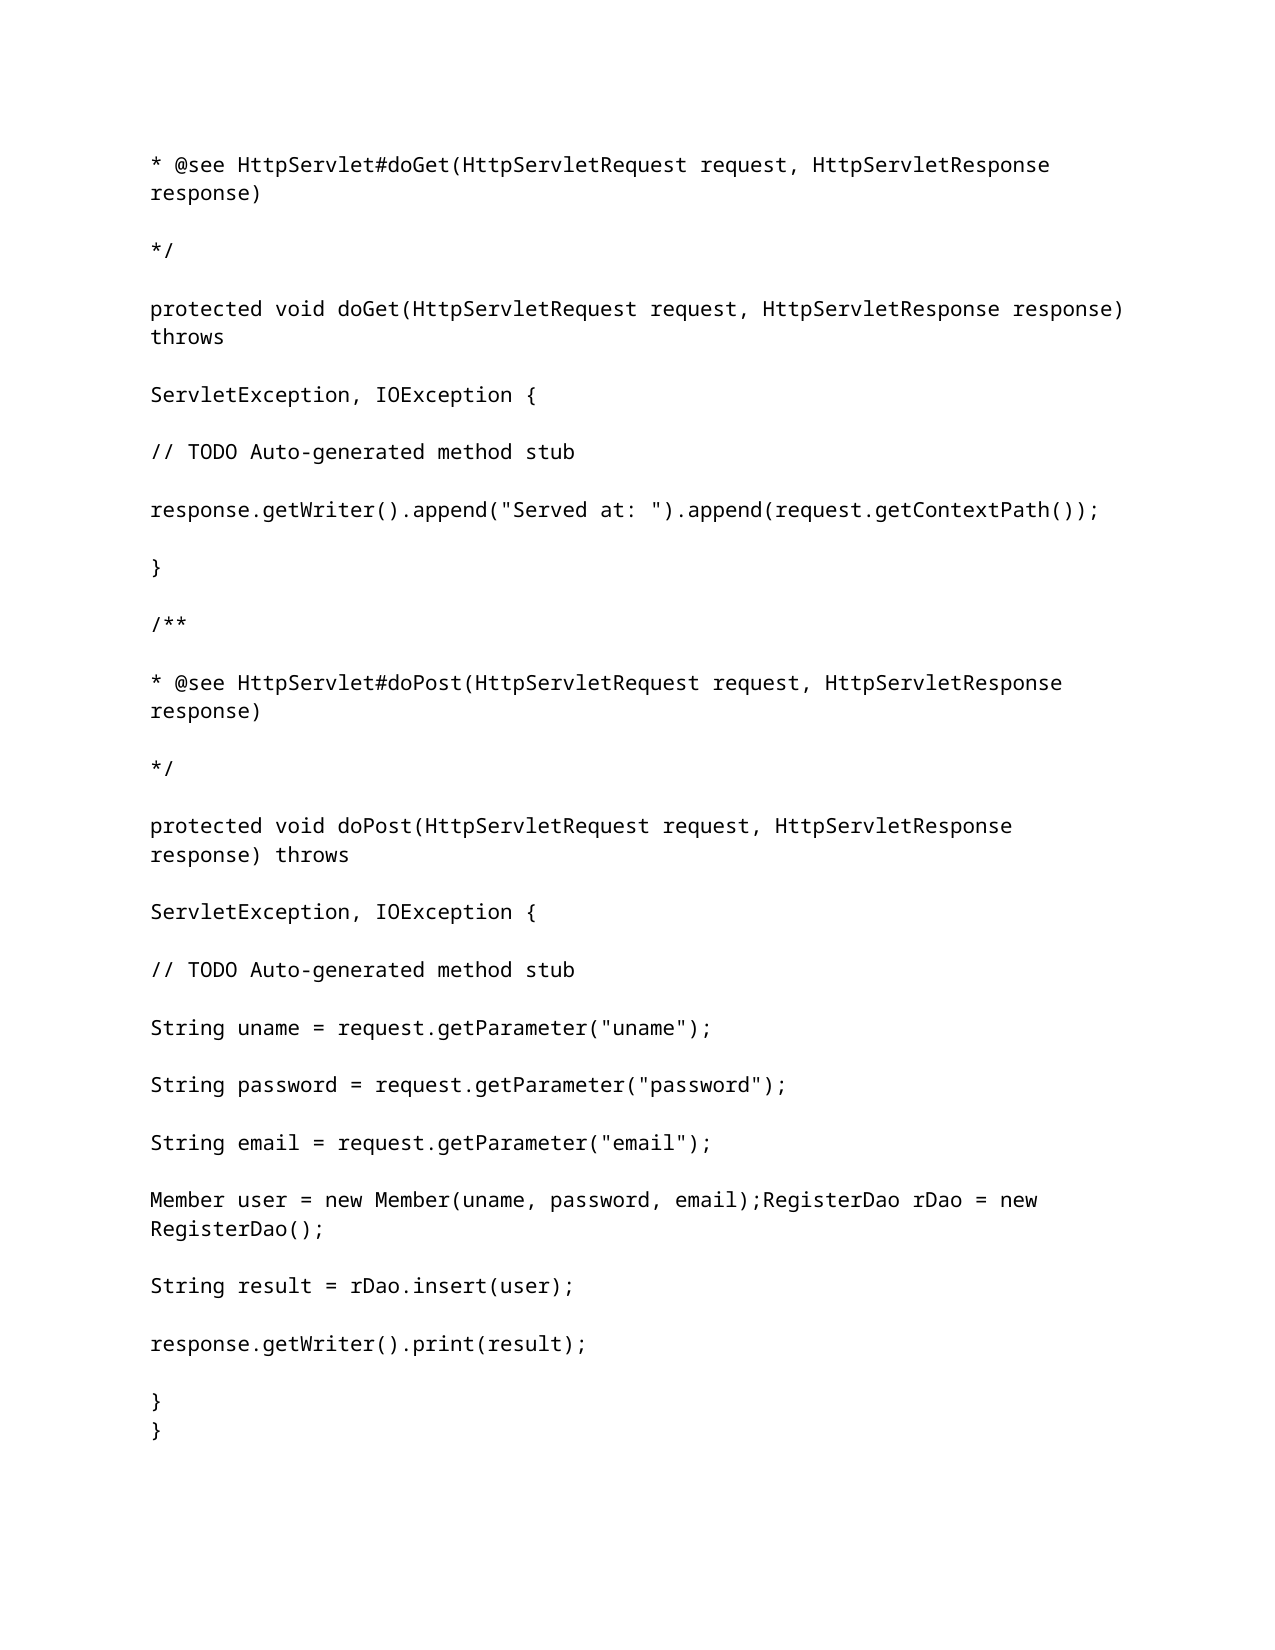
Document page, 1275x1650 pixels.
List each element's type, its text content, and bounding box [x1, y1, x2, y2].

text } [150, 1387, 1125, 1415]
text ServletException, IOException { [150, 897, 1125, 926]
text protected void doGet(HttpServletRequest request, HttpServletResponse response) throws [150, 294, 1125, 351]
text response.getWriter().print(result); [150, 1329, 1125, 1357]
text // TODO Auto-generated method stub [150, 955, 1125, 983]
text String uname = request.getParameter("uname"); [150, 1013, 1125, 1041]
text ServletException, IOException { [150, 380, 1125, 408]
text * @see HttpServlet#doPost(HttpServletRequest request, HttpServletResponse response) [150, 668, 1125, 724]
text * @see HttpServlet#doGet(HttpServletRequest request, HttpServletResponse response) [150, 150, 1125, 207]
text String result = rDao.insert(user); [150, 1271, 1125, 1300]
text protected void doPost(HttpServletRequest request, HttpServletResponse response) throws [150, 811, 1125, 868]
text response.getWriter().append("Served at: ").append(request.getContextPath()); [150, 495, 1125, 523]
text } [150, 552, 1125, 581]
text } [150, 1415, 1125, 1443]
text */ [150, 754, 1125, 782]
text // TODO Auto-generated method stub [150, 437, 1125, 466]
text String password = request.getParameter("password"); [150, 1070, 1125, 1099]
text Member user = new Member(uname, password, email);RegisterDao rDao = new RegisterDao(); [150, 1185, 1125, 1242]
text String email = request.getParameter("email"); [150, 1128, 1125, 1156]
text /** [150, 610, 1125, 638]
text */ [150, 236, 1125, 264]
